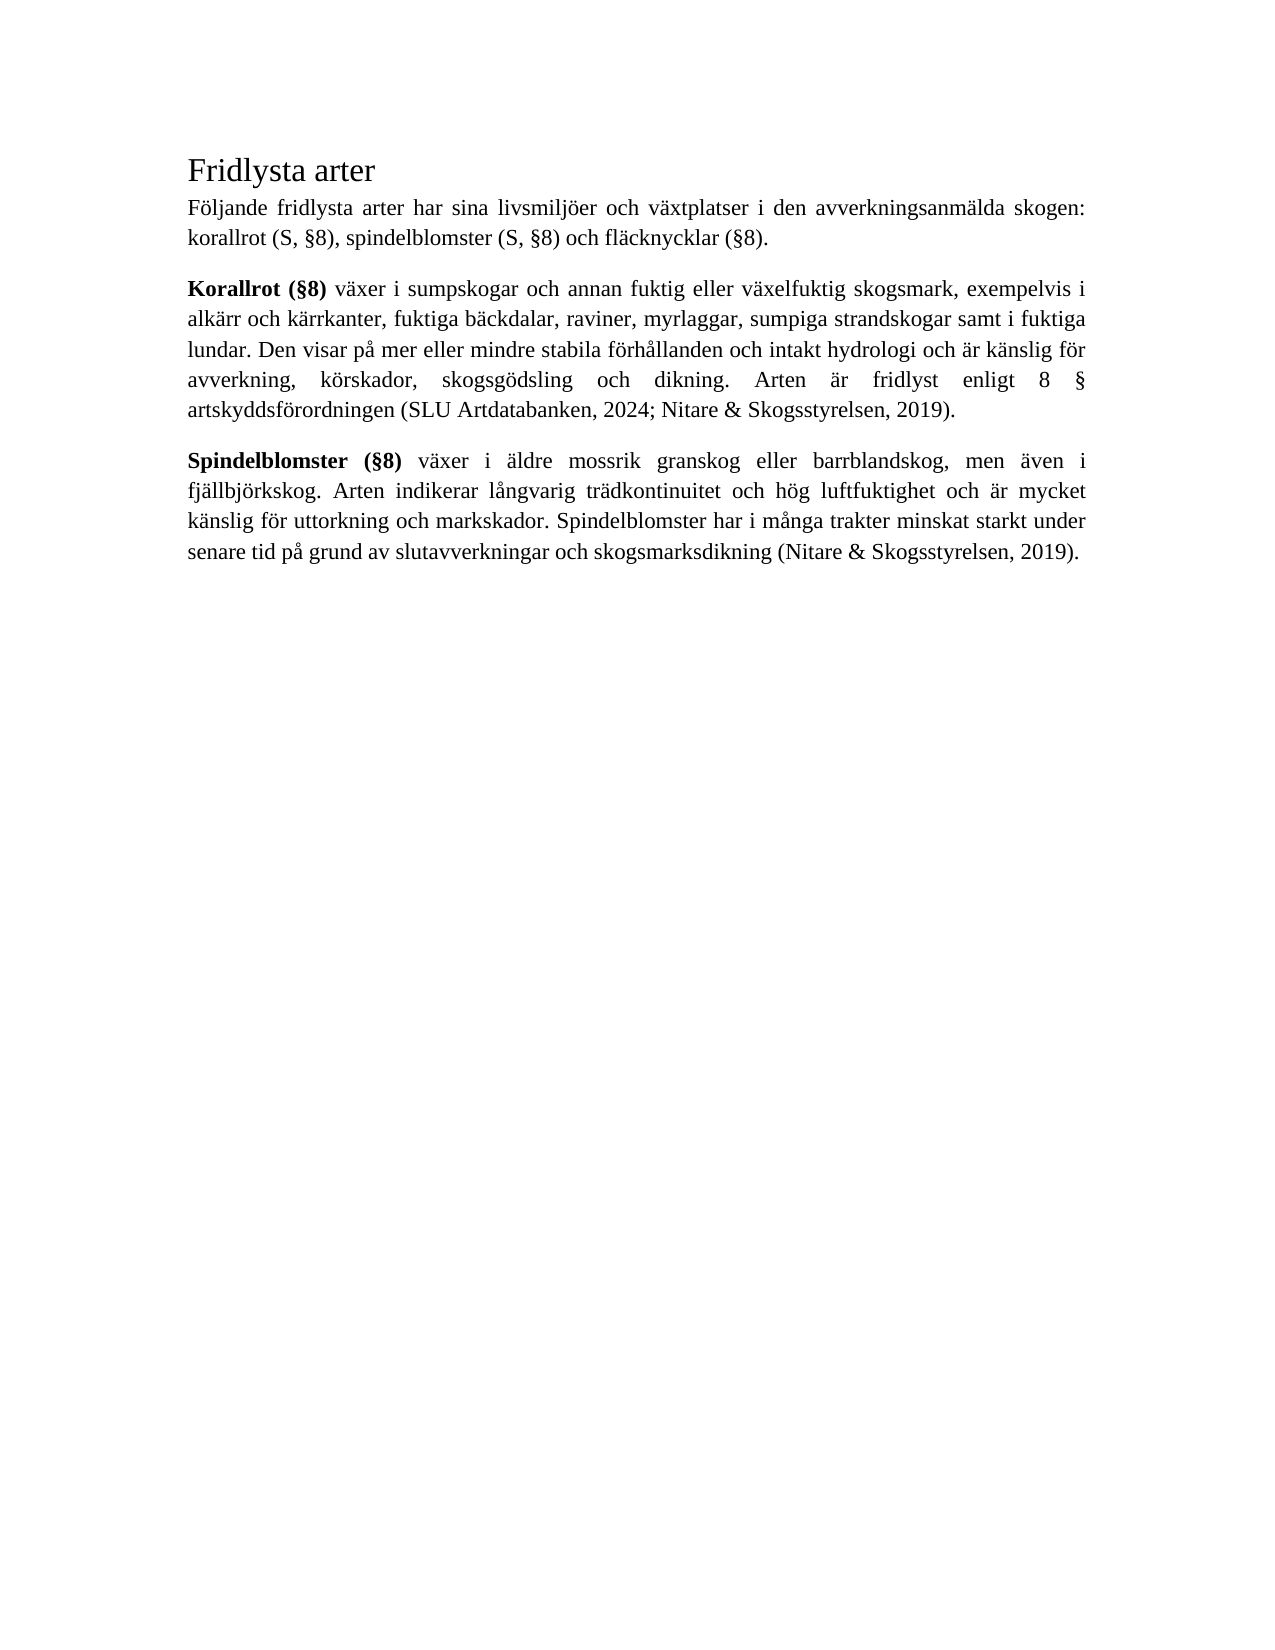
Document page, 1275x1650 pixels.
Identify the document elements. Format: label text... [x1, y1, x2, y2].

text Följande fridlysta arter har sina livsmiljöer och växtplatser i den avverkningsanmälda skogen: korallrot (S, §8), spindelblomster (S, §8) och fläcknycklar (§8). [187, 194, 1087, 251]
text Spindelblomster (§8) växer i äldre mossrik granskog eller barrblandskog, men även i fjällbjörkskog. Arten indikerar långvarig trädkontinuitet och hög luftfuktighet och är mycket känslig för uttorkning och markskador. Spindelblomster har i många trakter minskat starkt under senare tid på grund av slutavverkningar och skogsmarksdikning (Nitare & Skogsstyrelsen, 2019). [187, 447, 1087, 564]
subtitle Fridlysta arter [187, 150, 1087, 188]
text Korallrot (§8) växer i sumpskogar och annan fuktig eller växelfuktig skogsmark, exempelvis i alkärr och kärrkanter, fuktiga bäckdalar, raviner, myrlaggar, sumpiga strandskogar samt i fuktiga lundar. Den visar på mer eller mindre stabila förhållanden och intakt hydrologi och är känslig för avverkning, körskador, skogsgödsling och dikning. Arten är fridlyst enligt 8 § artskyddsförordningen (SLU Artdatabanken, 2024; Nitare & Skogsstyrelsen, 2019). [187, 275, 1087, 422]
